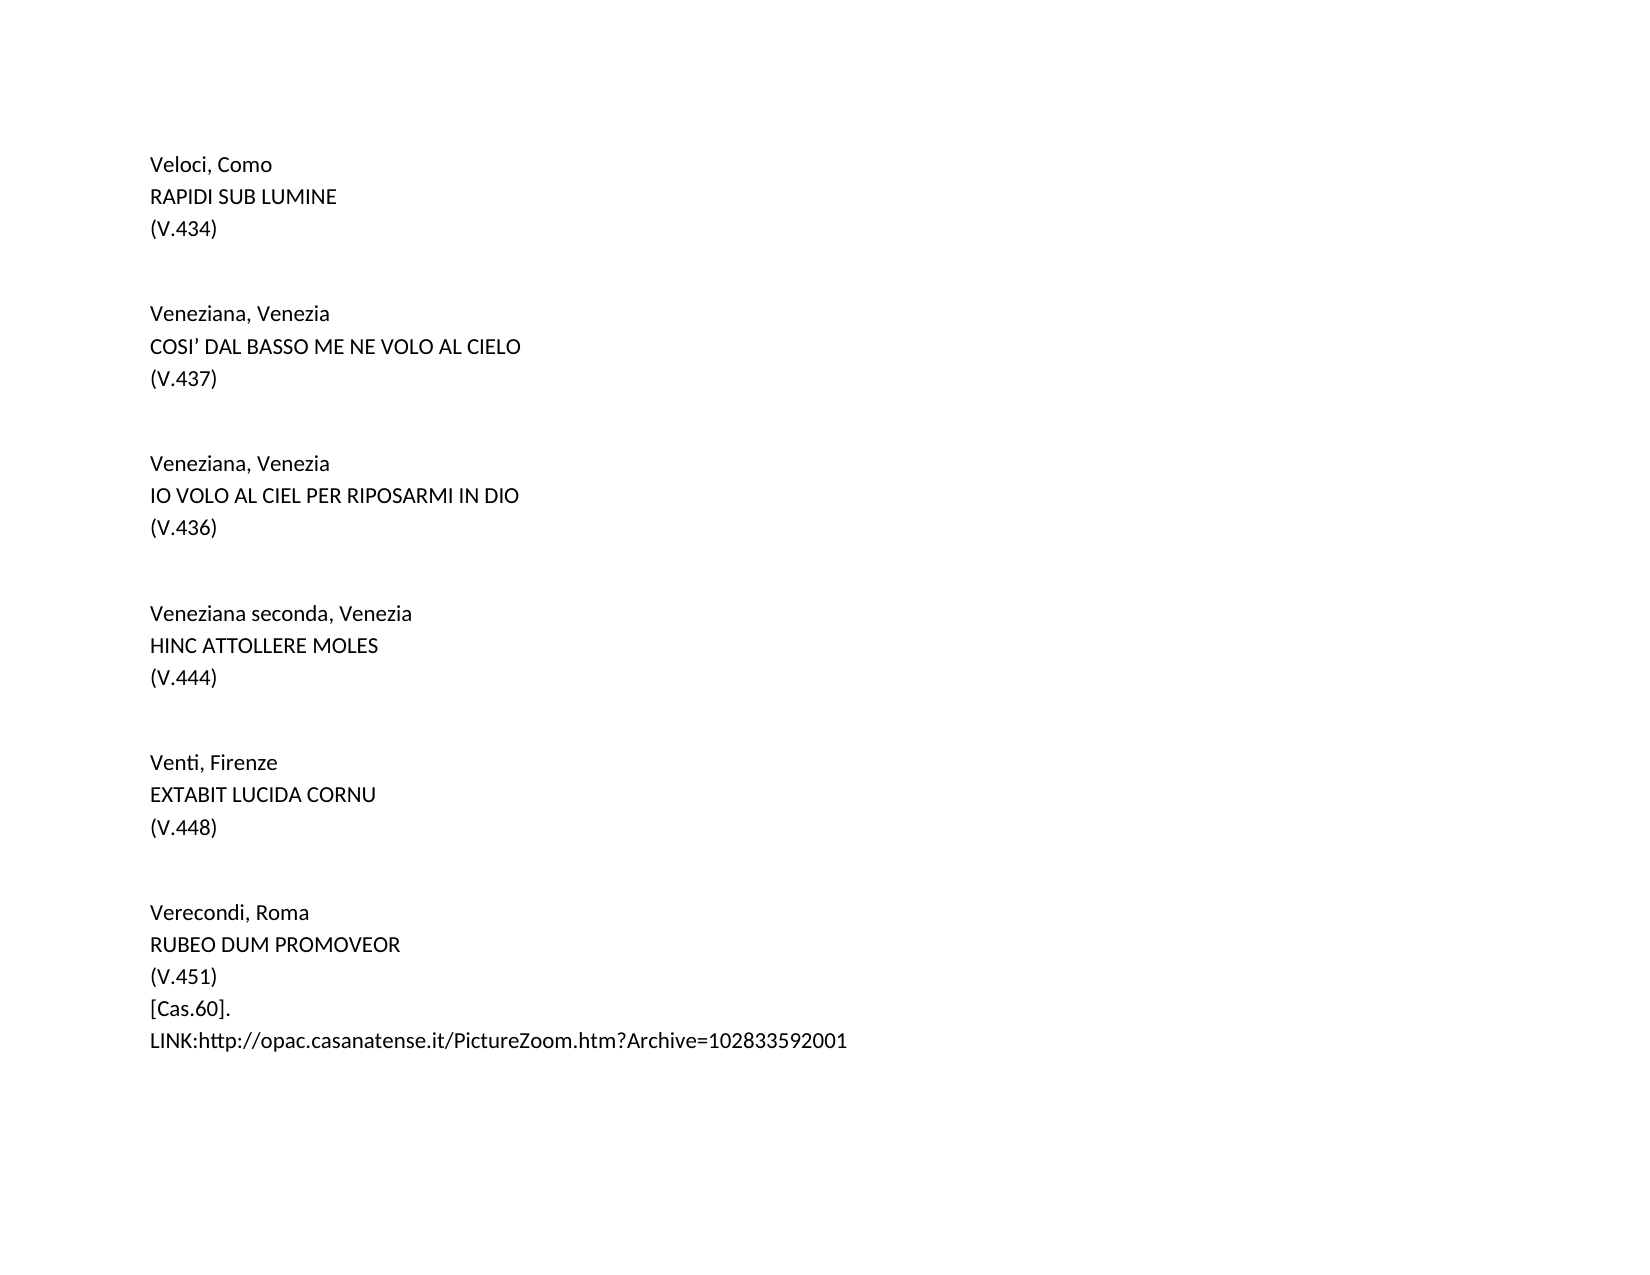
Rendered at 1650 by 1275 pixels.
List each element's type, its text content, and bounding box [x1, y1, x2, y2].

text Veneziana, Venezia IO VOLO AL CIEL PER RIPOSARMI IN DIO (V.436) [150, 449, 1500, 574]
text Verecondi, Roma RUBEO DUM PROMOVEOR (V.451) [Cas.60]. LINK:http://opac.casanatense.it/PictureZoom.htm?Archive=102833592001 [150, 898, 1500, 1055]
text Veneziana, Venezia COSI’ DAL BASSO ME NE VOLO AL CIELO (V.437) [150, 299, 1500, 424]
text Veneziana seconda, Venezia HINC ATTOLLERE MOLES (V.444) [150, 599, 1500, 723]
text Veloci, Como RAPIDI SUB LUMINE (V.434) [150, 150, 1500, 274]
text Venti, Firenze EXTABIT LUCIDA CORNU (V.448) [150, 748, 1500, 873]
